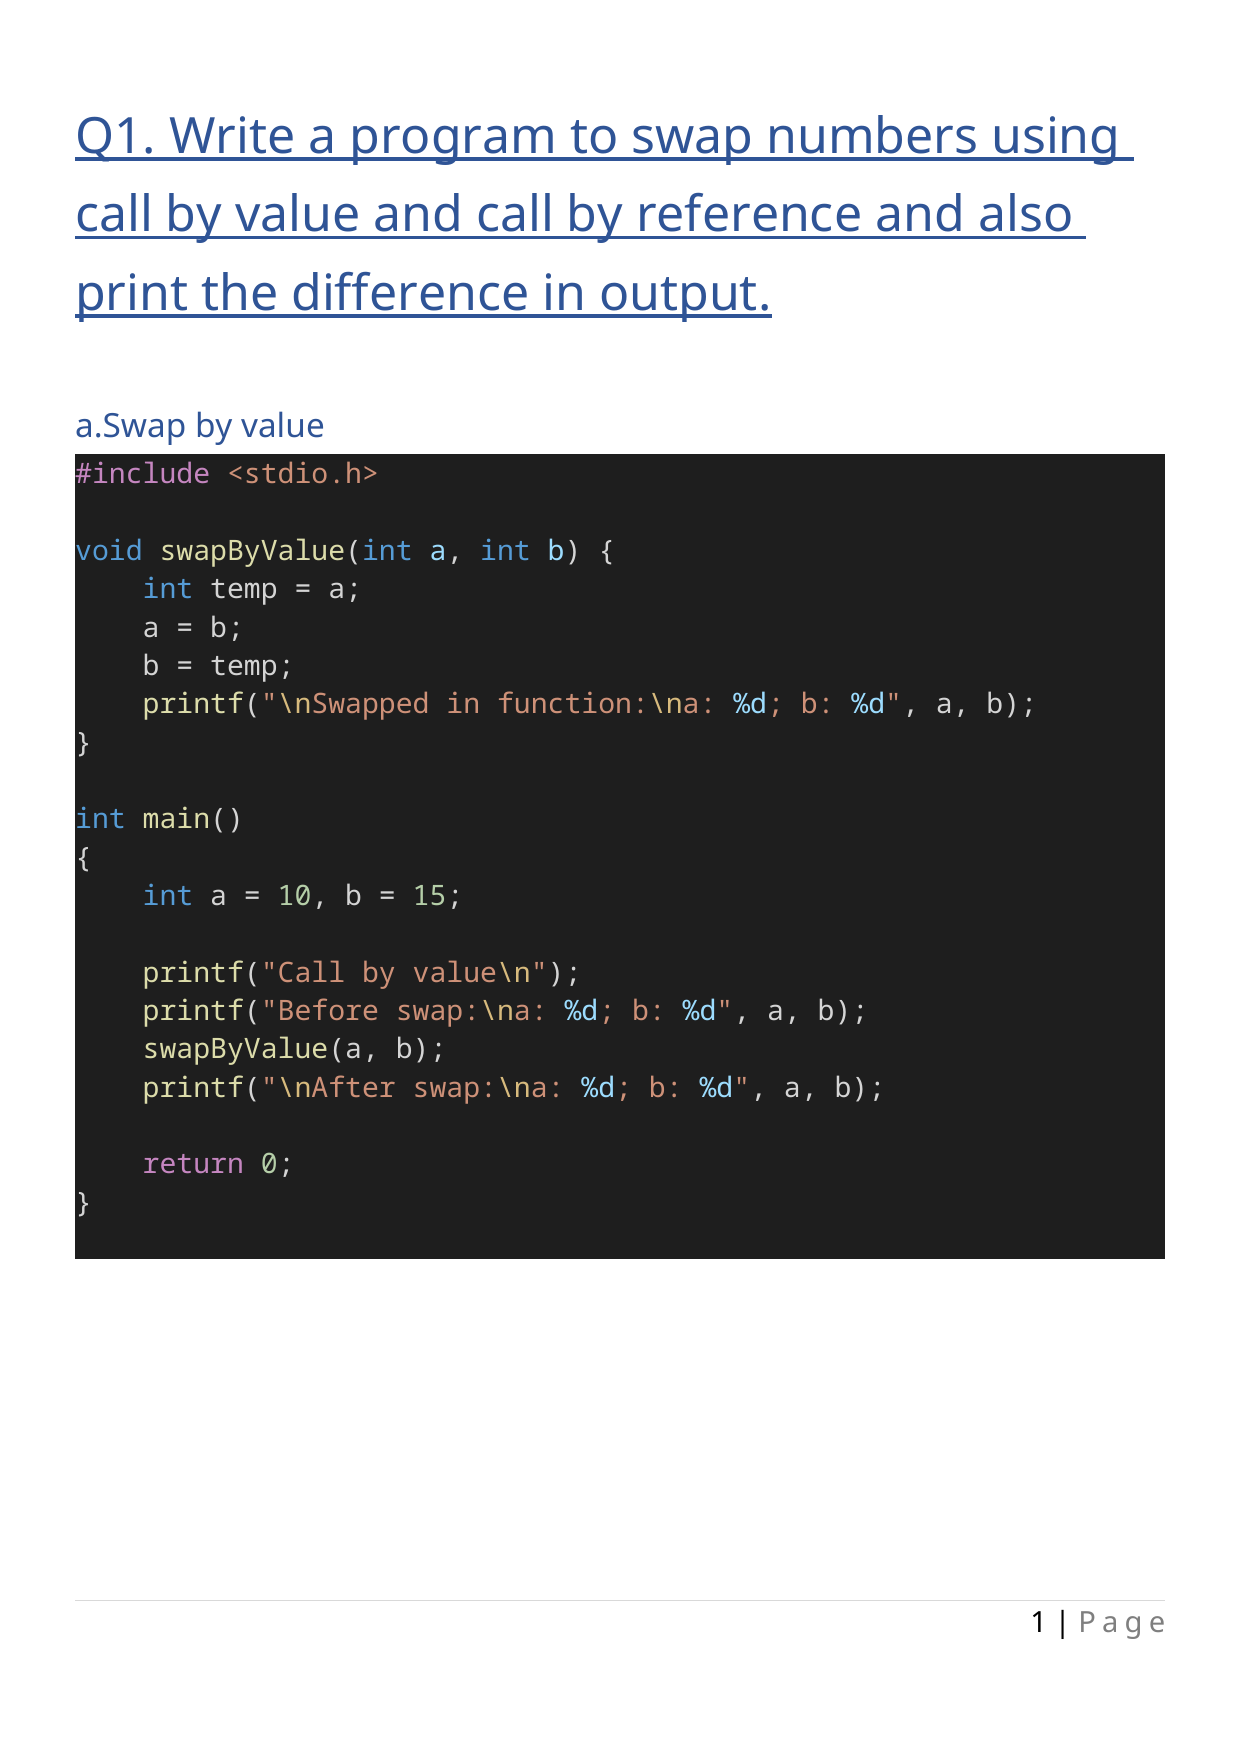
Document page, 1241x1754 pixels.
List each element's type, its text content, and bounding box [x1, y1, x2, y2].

text return 0; [75, 1144, 1165, 1182]
text printf("\nSwapped in function:\na: %d; b: %d", a, b); [75, 684, 1165, 722]
text b = temp; [75, 645, 1165, 684]
text { [75, 837, 1165, 875]
text } [75, 1182, 1165, 1220]
text swapByValue(a, b); [75, 1029, 1165, 1067]
subtitle a.Swap by value [75, 401, 1165, 447]
text printf("\nAfter swap:\na: %d; b: %d", a, b); [75, 1067, 1165, 1105]
text int temp = a; [75, 569, 1165, 607]
text printf("Before swap:\na: %d; b: %d", a, b); [75, 990, 1165, 1029]
text void swapByValue(int a, int b) { [75, 530, 1165, 569]
text } [75, 722, 1165, 760]
text printf("Call by value\n"); [75, 952, 1165, 990]
text int main() [75, 799, 1165, 837]
text int a = 10, b = 15; [75, 875, 1165, 914]
subtitle Q1. Write a program to swap numbers using call by value and call by reference and also print the difference in output. [75, 100, 1165, 325]
text #include <stdio.h> [75, 454, 1165, 492]
text a = b; [75, 607, 1165, 645]
